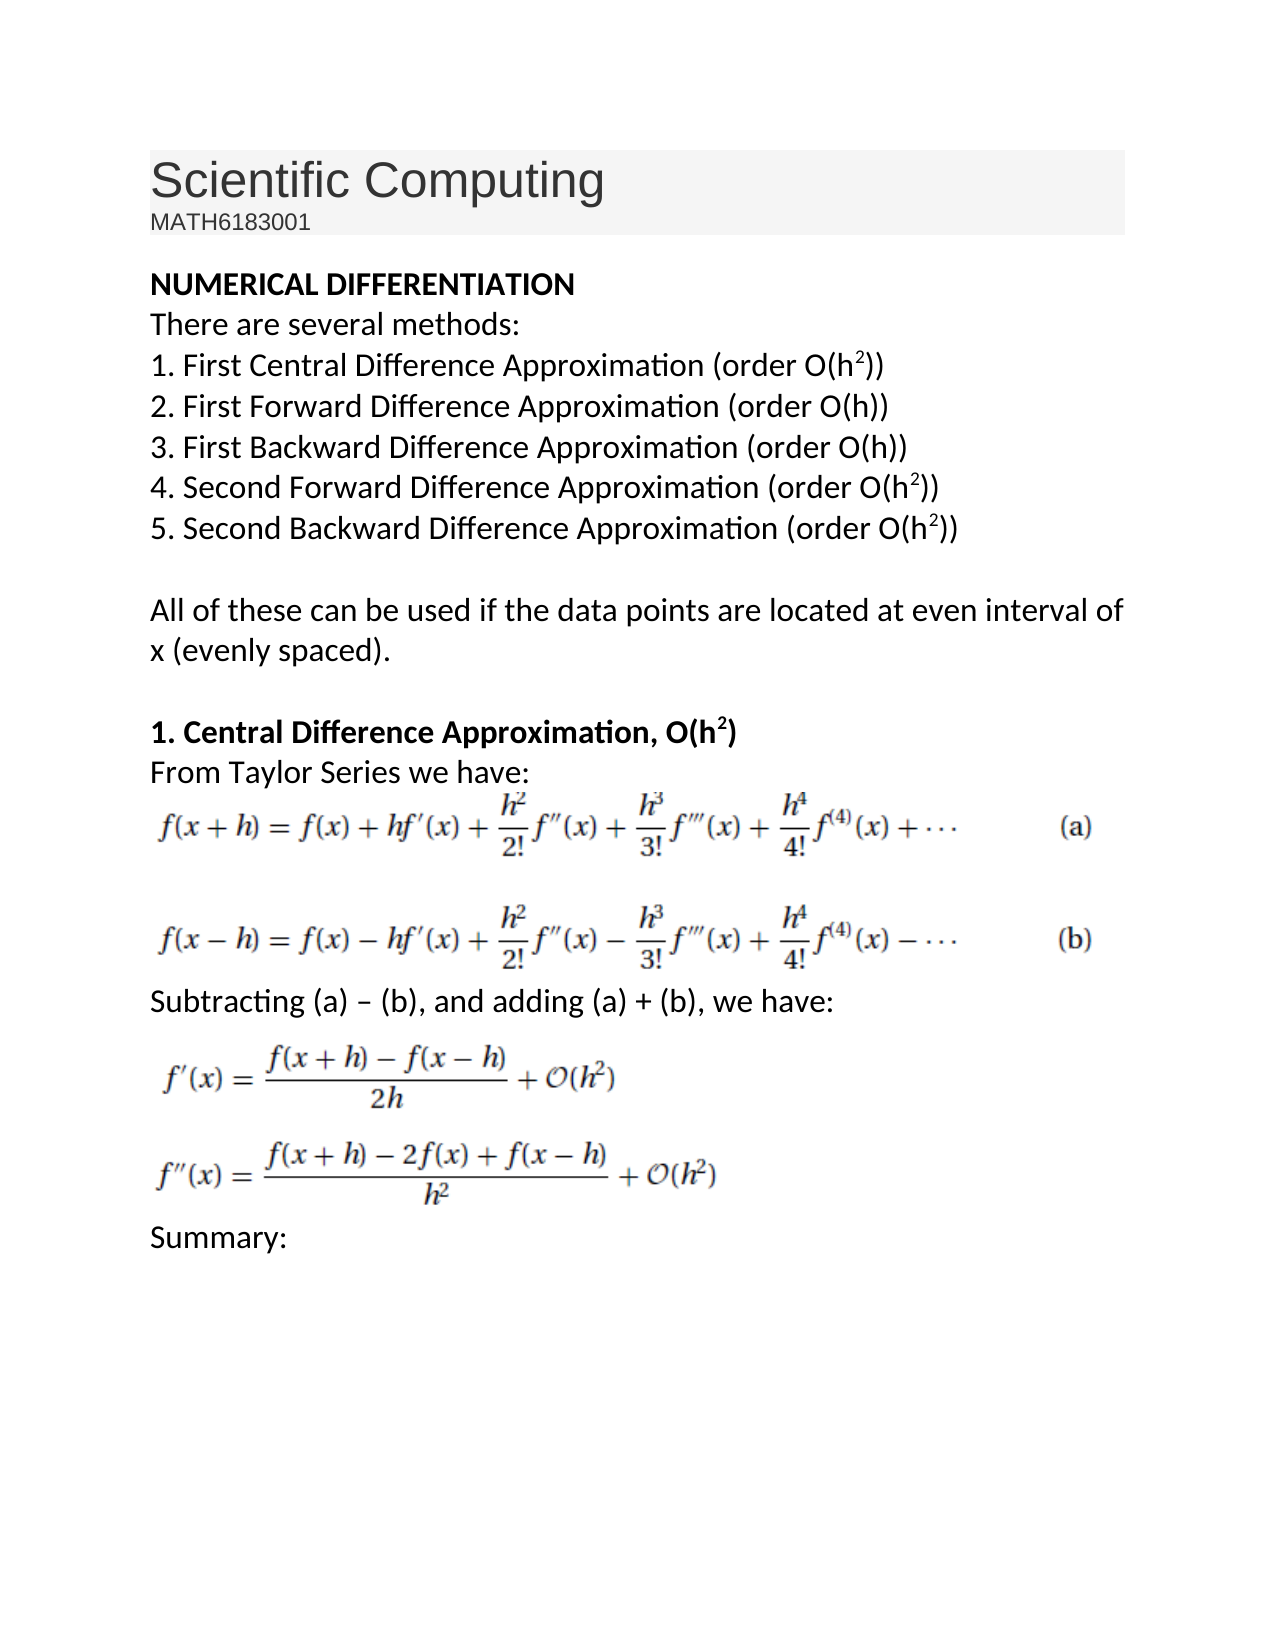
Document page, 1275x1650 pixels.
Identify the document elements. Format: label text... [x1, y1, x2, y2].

text 3. First Backward Difference Approximation (order O(h)) [150, 426, 1125, 466]
text There are several methods: [150, 303, 1125, 344]
text 1. Central Difference Approximation, O(h2) [150, 711, 1125, 751]
text MATH6183001 [150, 207, 1125, 235]
picture [150, 1020, 718, 1216]
text 1. First Central Difference Approximation (order O(h2)) [150, 344, 1125, 385]
text Summary: [150, 1216, 1125, 1256]
text 4. Second Forward Difference Approximation (order O(h2)) [150, 466, 1125, 507]
text Scientific Computing [150, 150, 1125, 207]
text 5. Second Backward Difference Approximation (order O(h2)) [150, 507, 1125, 548]
text 2. First Forward Difference Approximation (order O(h)) [150, 385, 1125, 426]
picture [150, 792, 1104, 980]
text Subtracting (a) – (b), and adding (a) + (b), we have: [150, 980, 1125, 1020]
text NUMERICAL DIFFERENTIATION [150, 263, 1125, 303]
text All of these can be used if the data points are located at even interval of x (evenly spaced). [150, 588, 1125, 670]
text From Taylor Series we have: [150, 751, 1125, 792]
